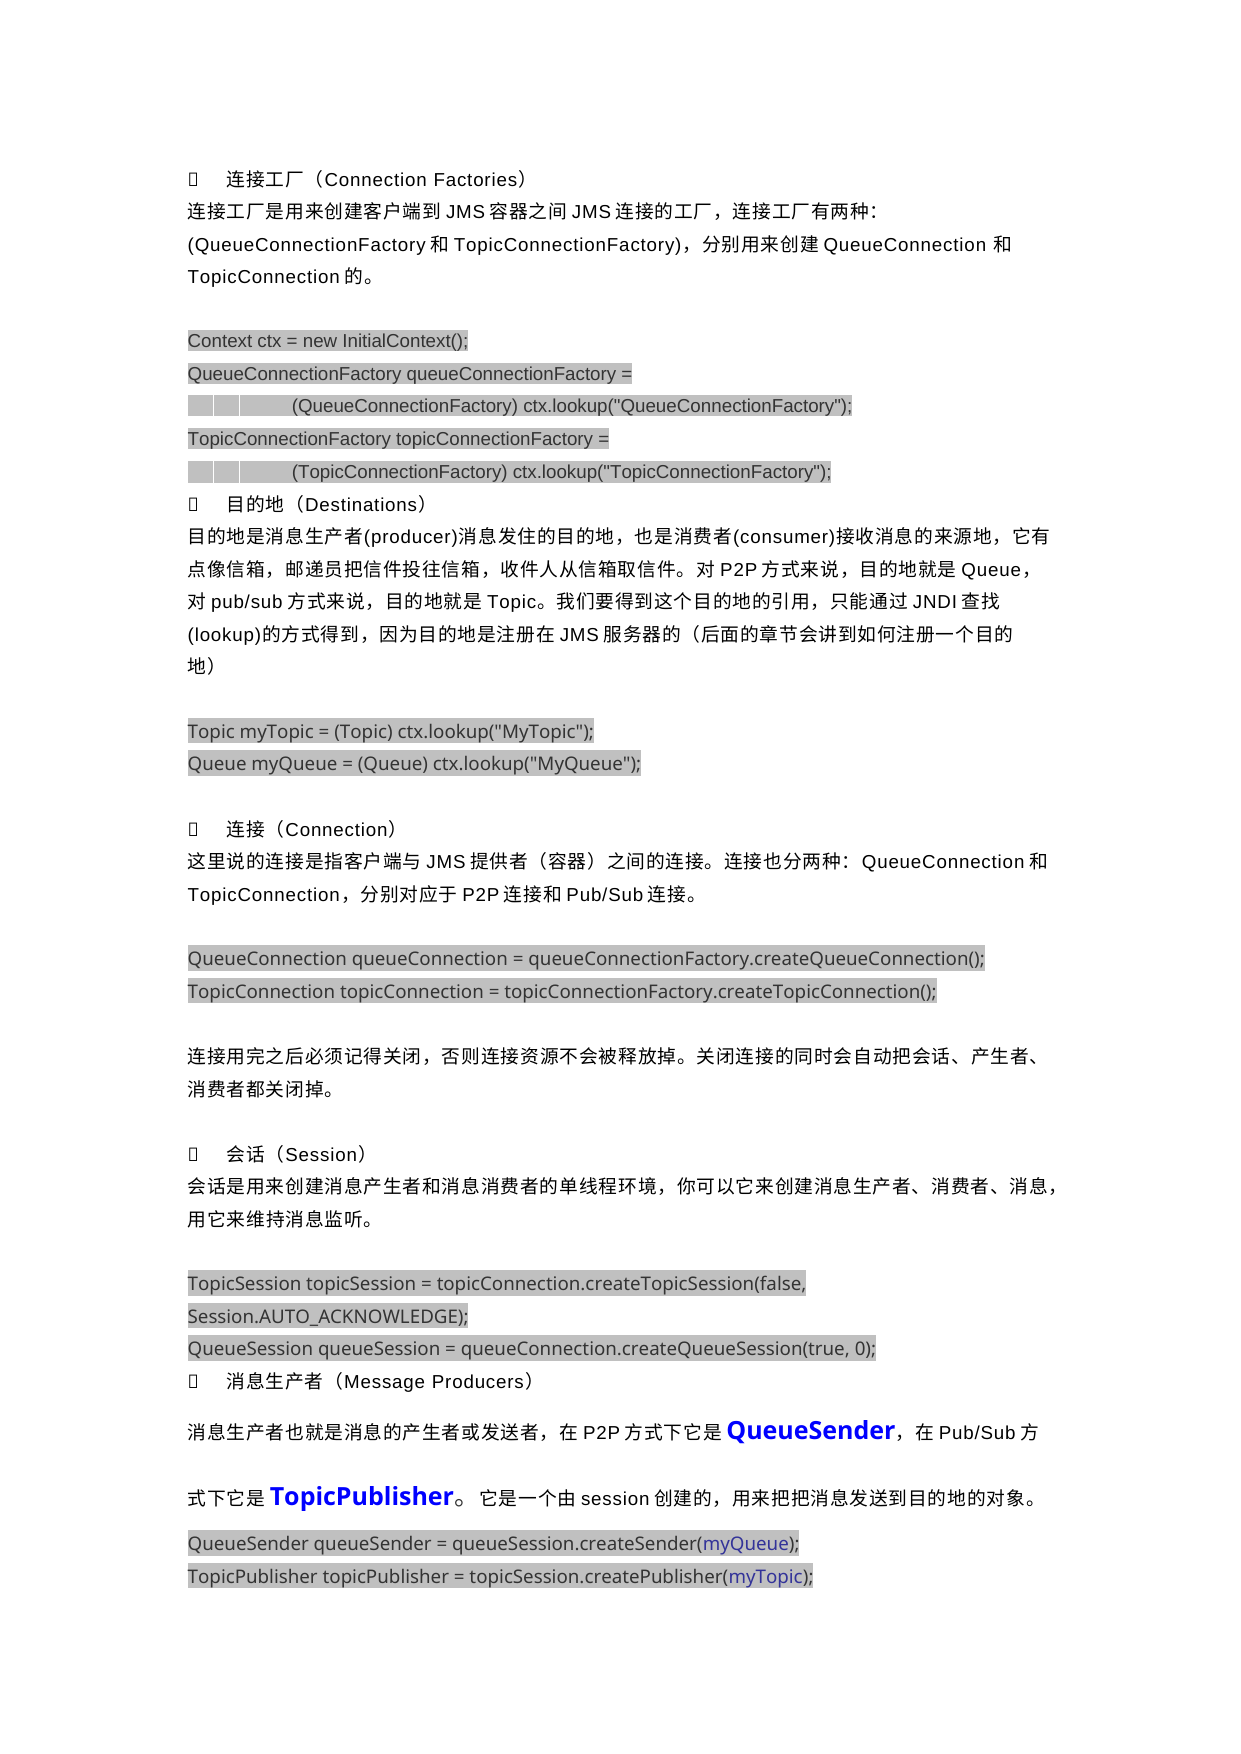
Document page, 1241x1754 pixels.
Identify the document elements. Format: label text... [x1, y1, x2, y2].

text (TopicConnectionFactory) ctx.lookup("TopicConnectionFactory"); [187, 454, 1053, 487]
text 连接工厂是用来创建客户端到JMS容器之间JMS连接的工厂，连接工厂有两种：(QueueConnectionFactory和TopicConnectionFactory)，分别用来创建QueueConnection 和 TopicConnection的。 [187, 194, 1053, 292]
text QueueSender queueSender = queueSession.createSender(myQueue); [187, 1527, 1053, 1559]
text  消息生产者（Message Producers） [187, 1364, 1053, 1397]
text  连接工厂（Connection Factories） [187, 162, 1053, 194]
text TopicConnection topicConnection = topicConnectionFactory.createTopicConnection(); [187, 974, 1053, 1007]
text  目的地（Destinations） [187, 487, 1053, 519]
text 这里说的连接是指客户端与JMS提供者（容器）之间的连接。连接也分两种：QueueConnection和TopicConnection，分别对应于P2P连接和Pub/Sub连接。 [187, 844, 1053, 909]
text (QueueConnectionFactory) ctx.lookup("QueueConnectionFactory"); [187, 389, 1053, 422]
text Queue myQueue = (Queue) ctx.lookup("MyQueue"); [187, 747, 1053, 779]
text 消息生产者也就是消息的产生者或发送者，在P2P方式下它是QueueSender，在Pub/Sub方式下它是TopicPublisher。它是一个由session创建的，用来把把消息发送到目的地的对象。 [187, 1397, 1053, 1527]
text Context ctx = new InitialContext(); [187, 324, 1053, 357]
text QueueConnectionFactory queueConnectionFactory = [187, 357, 1053, 389]
text QueueSession queueSession = queueConnection.createQueueSession(true, 0); [187, 1332, 1053, 1364]
text 连接用完之后必须记得关闭，否则连接资源不会被释放掉。关闭连接的同时会自动把会话、产生者、消费者都关闭掉。 [187, 1039, 1053, 1104]
text 目的地是消息生产者(producer)消息发住的目的地，也是消费者(consumer)接收消息的来源地，它有点像信箱，邮递员把信件投往信箱，收件人从信箱取信件。对P2P方式来说，目的地就是Queue，对pub/sub方式来说，目的地就是Topic。我们要得到这个目的地的引用，只能通过JNDI查找(lookup)的方式得到，因为目的地是注册在JMS服务器的（后面的章节会讲到如何注册一个目的地） [187, 519, 1053, 682]
text Topic myTopic = (Topic) ctx.lookup("MyTopic"); [187, 714, 1053, 747]
text TopicConnectionFactory topicConnectionFactory = [187, 422, 1053, 454]
text TopicSession topicSession = topicConnection.createTopicSession(false, Session.AUTO_ACKNOWLEDGE); [187, 1267, 1053, 1332]
text 会话是用来创建消息产生者和消息消费者的单线程环境，你可以它来创建消息生产者、消费者、消息，用它来维持消息监听。 [187, 1169, 1053, 1234]
text  连接（Connection） [187, 812, 1053, 844]
text  会话（Session） [187, 1137, 1053, 1169]
text QueueConnection queueConnection = queueConnectionFactory.createQueueConnection(); [187, 942, 1053, 974]
text TopicPublisher topicPublisher = topicSession.createPublisher(myTopic); [187, 1559, 1053, 1592]
